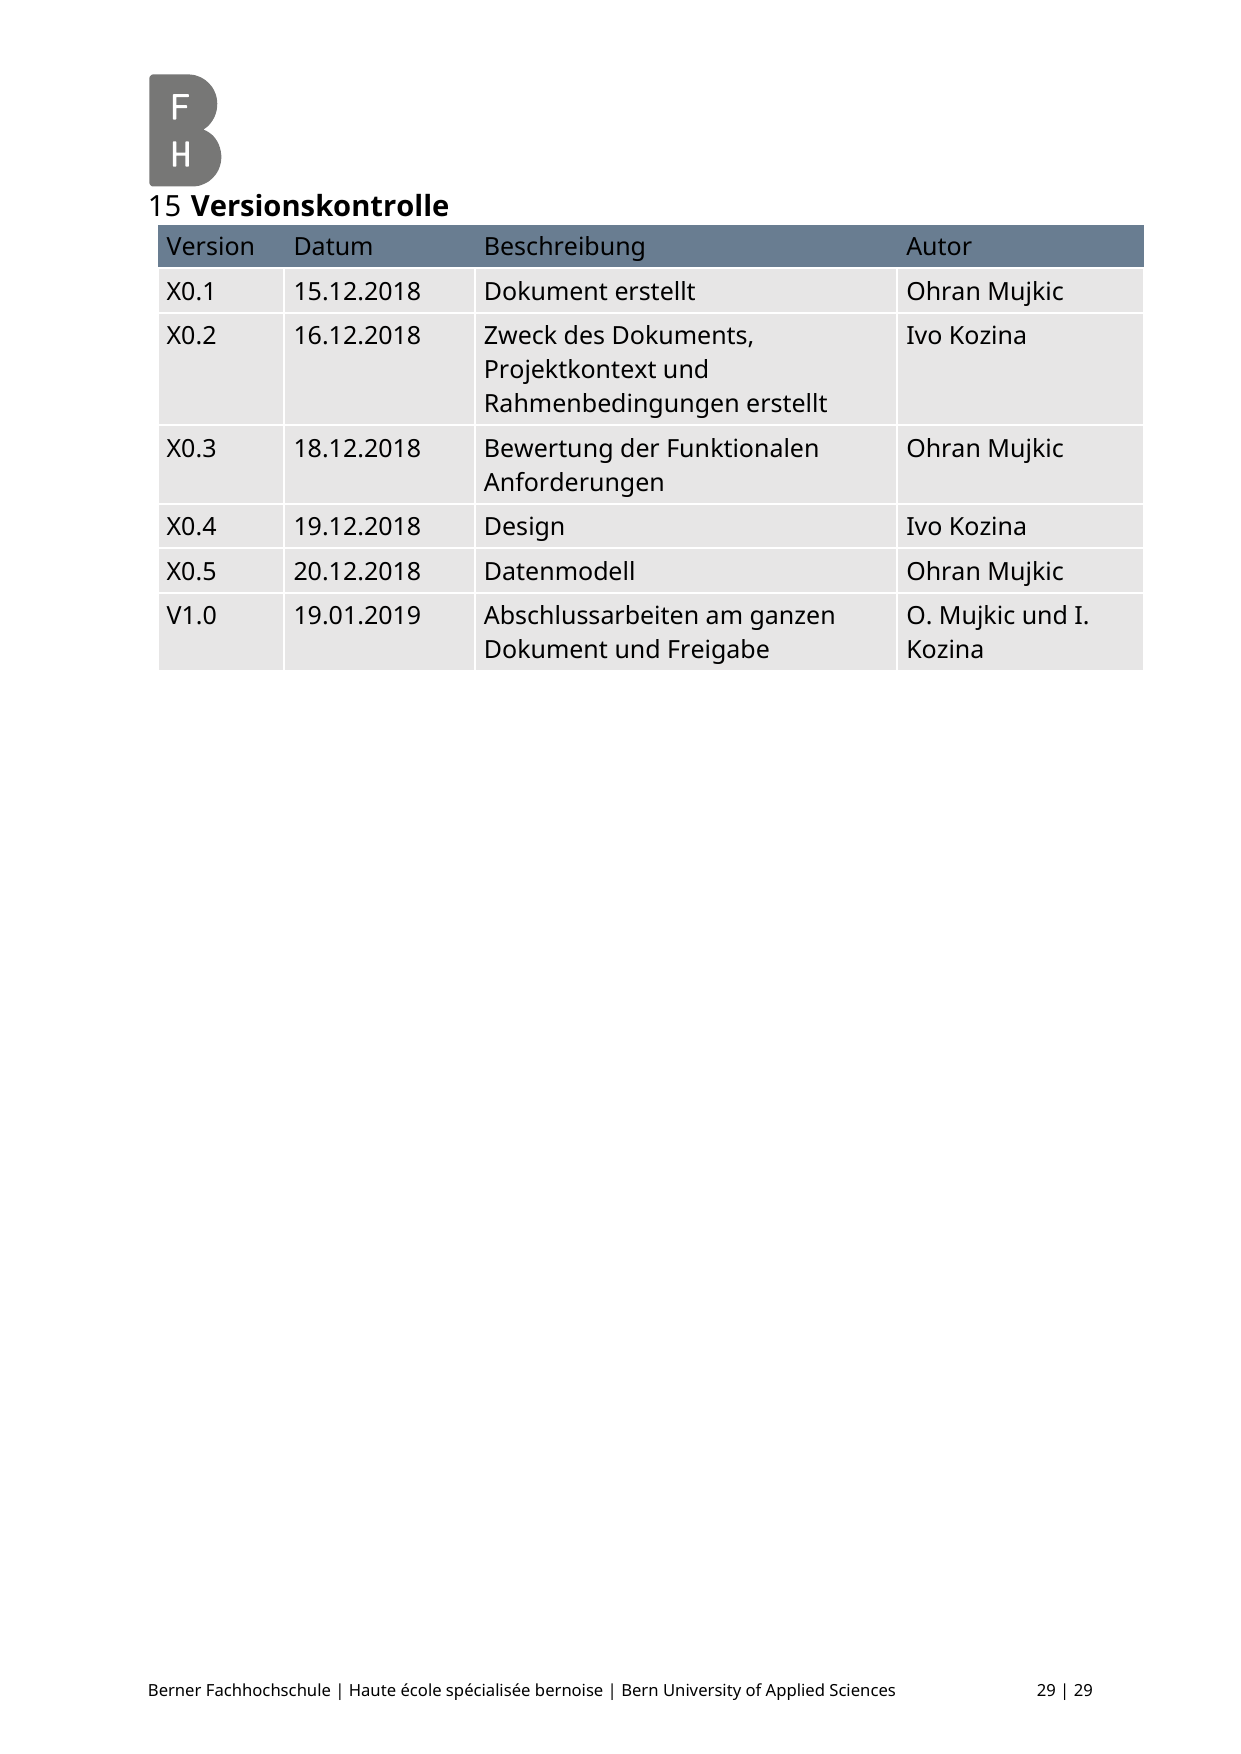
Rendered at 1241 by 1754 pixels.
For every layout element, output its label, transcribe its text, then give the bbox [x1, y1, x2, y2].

table_cell Bewertung der Funktionalen Anforderungen [476, 426, 896, 503]
table_header Beschreibung [475, 225, 897, 267]
table_header Datum [284, 225, 475, 267]
table_cell 20.12.2018 [285, 549, 474, 592]
table_cell X0.2 [159, 314, 283, 424]
table_cell Design [476, 505, 896, 547]
table_header Autor [897, 225, 1144, 267]
table_cell Ohran Mujkic [898, 269, 1143, 312]
table_cell 19.12.2018 [285, 505, 474, 547]
table_cell V1.0 [159, 594, 283, 670]
subtitle Versionskontrolle [148, 185, 1093, 225]
table_cell 18.12.2018 [285, 426, 474, 503]
table_cell Ohran Mujkic [898, 426, 1143, 503]
table_cell 16.12.2018 [285, 314, 474, 424]
table_cell 19.01.2019 [285, 594, 474, 670]
table_cell Datenmodell [476, 549, 896, 592]
table_cell Ivo Kozina [898, 314, 1143, 424]
table_cell X0.5 [159, 549, 283, 592]
table_cell X0.4 [159, 505, 283, 547]
table_cell Ivo Kozina [898, 505, 1143, 547]
table_cell Dokument erstellt [476, 269, 896, 312]
table_cell Ohran Mujkic [898, 549, 1143, 592]
table_cell O. Mujkic und I. Kozina [898, 594, 1143, 670]
table_cell Abschlussarbeiten am ganzen Dokument und Freigabe [476, 594, 896, 670]
table_cell 15.12.2018 [285, 269, 474, 312]
table_cell X0.3 [159, 426, 283, 503]
table_cell Zweck des Dokuments, Projektkontext und Rahmenbedingungen erstellt [476, 314, 896, 424]
table_header Version [158, 225, 284, 267]
table_cell X0.1 [159, 269, 283, 312]
